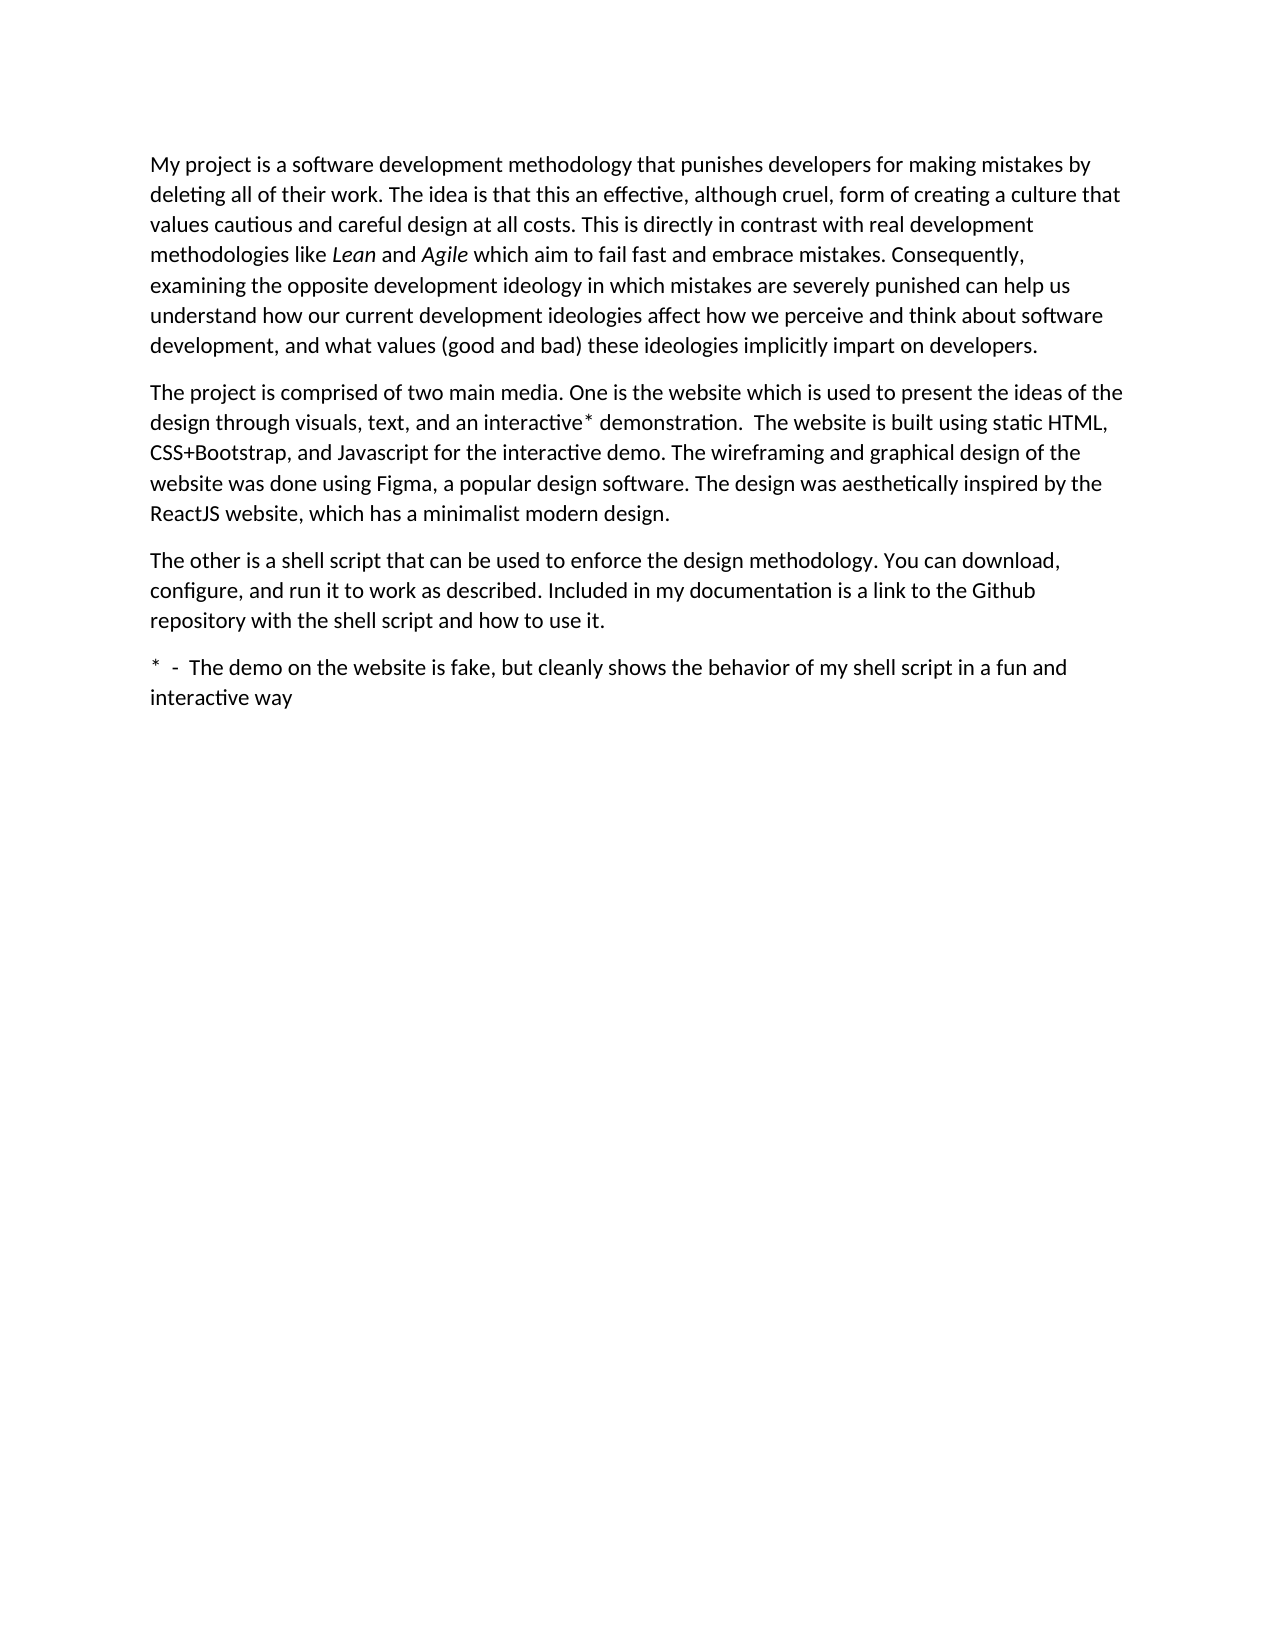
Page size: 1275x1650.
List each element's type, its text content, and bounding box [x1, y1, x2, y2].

text * - The demo on the website is fake, but cleanly shows the behavior of my shell script in a fun and interactive way [150, 653, 1125, 711]
text The project is comprised of two main media. One is the website which is used to present the ideas of the design through visuals, text, and an interactive* demonstration. The website is built using static HTML, CSS+Bootstrap, and Javascript for the interactive demo. The wireframing and graphical design of the website was done using Figma, a popular design software. The design was aesthetically inspired by the ReactJS website, which has a minimalist modern design. [150, 378, 1125, 527]
text My project is a software development methodology that punishes developers for making mistakes by deleting all of their work. The idea is that this an effective, although cruel, form of creating a culture that values cautious and careful design at all costs. This is directly in contrast with real development methodologies like Lean and Agile which aim to fail fast and embrace mistakes. Consequently, examining the opposite development ideology in which mistakes are severely punished can help us understand how our current development ideologies affect how we perceive and think about software development, and what values (good and bad) these ideologies implicitly impart on developers. [150, 150, 1125, 359]
text The other is a shell script that can be used to enforce the design methodology. You can download, configure, and run it to work as described. Included in my documentation is a link to the Github repository with the shell script and how to use it. [150, 546, 1125, 634]
